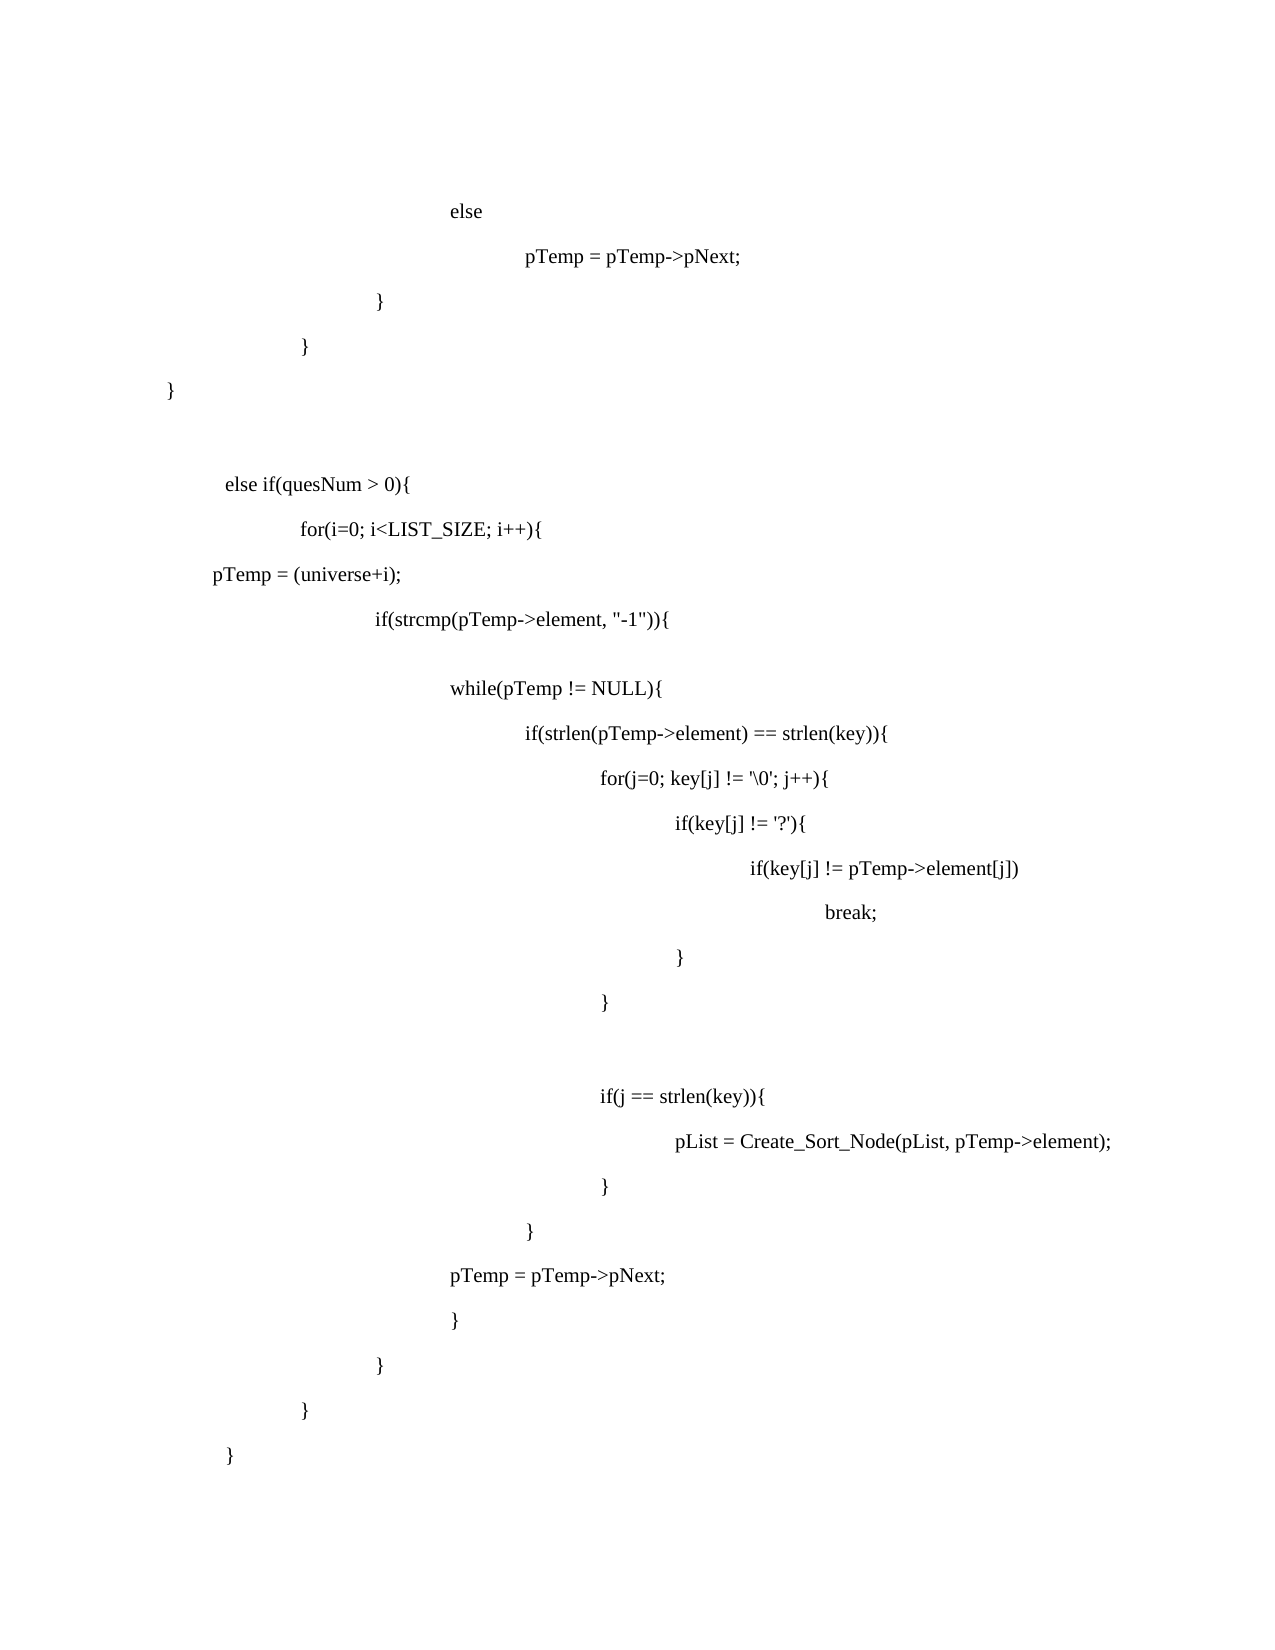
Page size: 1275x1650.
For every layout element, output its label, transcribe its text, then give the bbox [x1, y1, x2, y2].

text else if(quesNum > 0){ [150, 472, 1125, 496]
text } [150, 289, 1125, 313]
text while(pTemp != NULL){ [150, 676, 1125, 700]
text else [150, 199, 1125, 223]
text for(i=0; i<LIST_SIZE; i++){ [150, 517, 1125, 541]
text pTemp = pTemp->pNext; [150, 244, 1125, 268]
text } [150, 990, 1125, 1014]
text if(key[j] != pTemp->element[j]) [150, 855, 1125, 879]
text break; [150, 900, 1125, 924]
text } [150, 1443, 1125, 1467]
text } [150, 1398, 1125, 1422]
text } [150, 1174, 1125, 1198]
text } [150, 945, 1125, 969]
text } [150, 333, 1125, 358]
text for(j=0; key[j] != '\0'; j++){ [150, 766, 1125, 790]
text } [150, 378, 1125, 402]
text } [150, 1353, 1125, 1377]
text if(key[j] != '?'){ [150, 811, 1125, 834]
text if(strlen(pTemp->element) == strlen(key)){ [150, 721, 1125, 745]
text pList = Create_Sort_Node(pList, pTemp->element); [150, 1129, 1125, 1153]
text if(strcmp(pTemp->element, "-1")){ [150, 607, 1125, 655]
text } [150, 1308, 1125, 1332]
text pTemp = (universe+i); [150, 562, 1125, 586]
text if(j == strlen(key)){ [150, 1084, 1125, 1108]
text } [150, 1218, 1125, 1243]
text pTemp = pTemp->pNext; [150, 1263, 1125, 1287]
